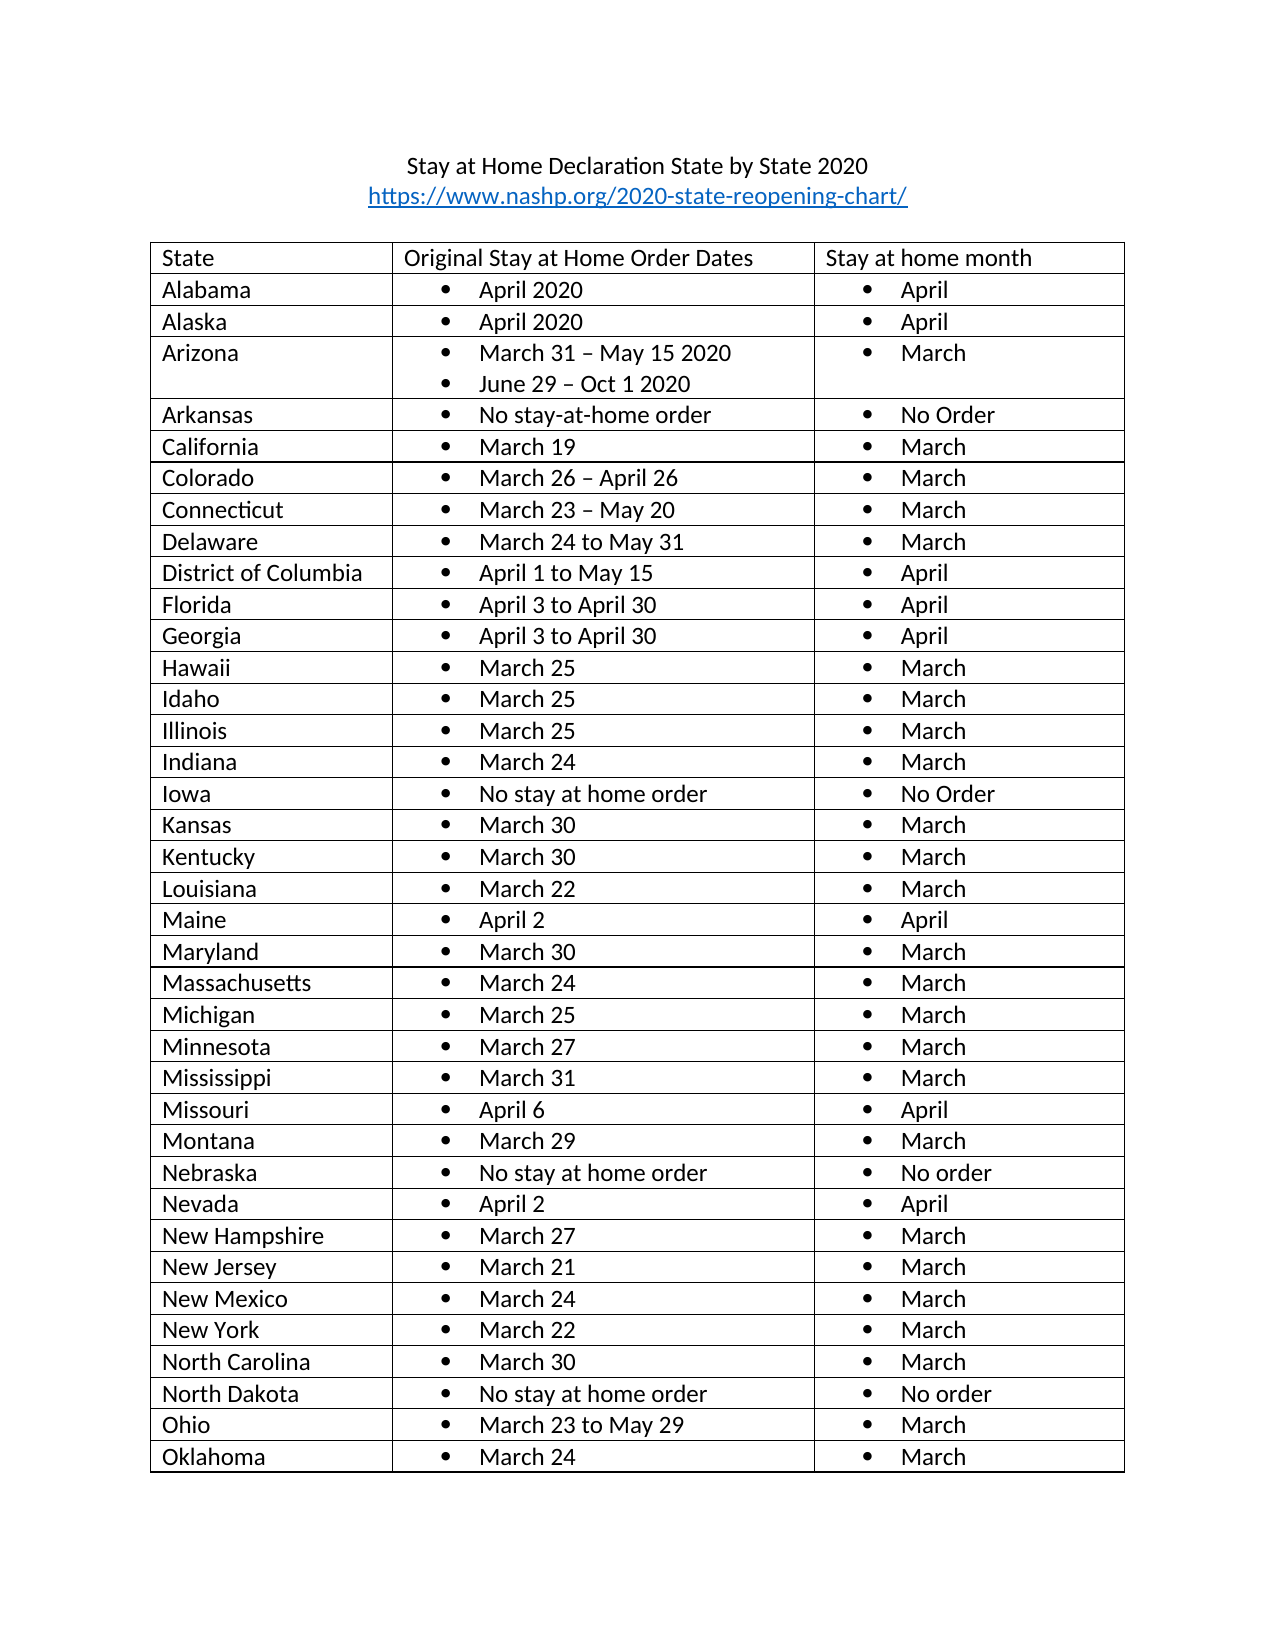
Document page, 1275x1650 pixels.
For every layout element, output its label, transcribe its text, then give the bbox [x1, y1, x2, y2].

table_cell March [815, 337, 1124, 398]
table_cell March [815, 1283, 1124, 1314]
table_cell North Dakota [151, 1378, 392, 1408]
text Stay at Home Declaration State by State 2020 [150, 150, 1125, 181]
table_cell March 26 – April 26 [393, 463, 814, 493]
table_cell March 30 [393, 1346, 814, 1377]
table_cell March [815, 1315, 1124, 1345]
table_cell New Hampshire [151, 1220, 392, 1251]
table_cell April 3 to April 30 [393, 589, 814, 619]
table_cell April 2 [393, 1189, 814, 1219]
table_cell March [815, 968, 1124, 998]
table_cell No stay at home order [393, 1157, 814, 1187]
table_cell Maryland [151, 936, 392, 966]
table_cell March 24 to May 31 [393, 526, 814, 556]
table_cell March [815, 1252, 1124, 1282]
table_cell March 25 [393, 684, 814, 714]
table_cell April 1 to May 15 [393, 557, 814, 588]
table_cell April 2020 [393, 274, 814, 305]
table_cell March [815, 1031, 1124, 1061]
table_cell April [815, 274, 1124, 305]
table_cell March 30 [393, 936, 814, 966]
table_cell March [815, 1346, 1124, 1377]
table_cell California [151, 431, 392, 461]
table_cell March [815, 715, 1124, 746]
table_cell Montana [151, 1125, 392, 1156]
table_cell March 25 [393, 715, 814, 746]
table_cell March 19 [393, 431, 814, 461]
table_cell Minnesota [151, 1031, 392, 1061]
table_cell April [815, 1094, 1124, 1124]
table_cell New Mexico [151, 1283, 392, 1314]
table_cell March [815, 841, 1124, 872]
table_cell March 23 to May 29 [393, 1409, 814, 1440]
table_cell Nevada [151, 1189, 392, 1219]
table_cell Illinois [151, 715, 392, 746]
table_cell March 27 [393, 1220, 814, 1251]
table_cell March [815, 684, 1124, 714]
table_cell Alabama [151, 274, 392, 305]
table_cell New York [151, 1315, 392, 1345]
table_cell March [815, 526, 1124, 556]
table_cell March [815, 1125, 1124, 1156]
table_cell March 24 [393, 1283, 814, 1314]
table_cell April [815, 620, 1124, 651]
table_cell March [815, 431, 1124, 461]
table_cell No Order [815, 778, 1124, 809]
table_cell March [815, 1441, 1124, 1471]
table_cell March [815, 463, 1124, 493]
table_cell Nebraska [151, 1157, 392, 1187]
table_cell Delaware [151, 526, 392, 556]
table_cell Kansas [151, 810, 392, 840]
table_cell March [815, 1220, 1124, 1251]
table_cell March 25 [393, 652, 814, 682]
table_cell Alaska [151, 306, 392, 336]
table_cell Florida [151, 589, 392, 619]
table_cell Arizona [151, 337, 392, 398]
table_header Original Stay at Home Order Dates [393, 243, 814, 273]
table_cell March [815, 1409, 1124, 1440]
table_cell March [815, 747, 1124, 777]
table_cell March 27 [393, 1031, 814, 1061]
table_header Stay at home month [815, 243, 1124, 273]
table_cell April 6 [393, 1094, 814, 1124]
table_cell No order [815, 1378, 1124, 1408]
table_cell April 2020 [393, 306, 814, 336]
table_cell Indiana [151, 747, 392, 777]
table_cell Missouri [151, 1094, 392, 1124]
table_cell Ohio [151, 1409, 392, 1440]
table_cell Michigan [151, 999, 392, 1029]
table_cell March 30 [393, 810, 814, 840]
table_cell April [815, 1189, 1124, 1219]
table_cell Kentucky [151, 841, 392, 872]
table_cell March [815, 873, 1124, 903]
table_cell Louisiana [151, 873, 392, 903]
table_cell April 3 to April 30 [393, 620, 814, 651]
table_cell Colorado [151, 463, 392, 493]
text https://www.nashp.org/2020-state-reopening-chart/ [150, 181, 1125, 211]
table_cell Arkansas [151, 399, 392, 430]
table_cell No order [815, 1157, 1124, 1187]
table_cell March [815, 999, 1124, 1029]
table_cell March 31 – May 15 2020 June 29 – Oct 1 2020 [393, 337, 814, 398]
table_cell No stay at home order [393, 1378, 814, 1408]
table_cell April [815, 904, 1124, 935]
table_cell March 24 [393, 747, 814, 777]
table_cell March 30 [393, 841, 814, 872]
table_cell March [815, 810, 1124, 840]
table_cell District of Columbia [151, 557, 392, 588]
table_cell Connecticut [151, 494, 392, 524]
table_cell No stay-at-home order [393, 399, 814, 430]
table_cell March 22 [393, 873, 814, 903]
table_cell April 2 [393, 904, 814, 935]
table_cell March 31 [393, 1062, 814, 1093]
table_cell Mississippi [151, 1062, 392, 1093]
table_header State [151, 243, 392, 273]
table_cell March [815, 652, 1124, 682]
table_cell Idaho [151, 684, 392, 714]
table_cell New Jersey [151, 1252, 392, 1282]
table_cell Oklahoma [151, 1441, 392, 1471]
table_cell March 24 [393, 968, 814, 998]
table_cell March 21 [393, 1252, 814, 1282]
table_cell Hawaii [151, 652, 392, 682]
table_cell March [815, 936, 1124, 966]
table_cell Maine [151, 904, 392, 935]
table_cell March 29 [393, 1125, 814, 1156]
table_cell April [815, 557, 1124, 588]
table_cell Massachusetts [151, 968, 392, 998]
table_cell Georgia [151, 620, 392, 651]
table_cell March 25 [393, 999, 814, 1029]
table_cell April [815, 306, 1124, 336]
table_cell March 23 – May 20 [393, 494, 814, 524]
table_cell North Carolina [151, 1346, 392, 1377]
table_cell March [815, 1062, 1124, 1093]
table_cell April [815, 589, 1124, 619]
table_cell No stay at home order [393, 778, 814, 809]
table_cell Iowa [151, 778, 392, 809]
table_cell No Order [815, 399, 1124, 430]
table_cell March [815, 494, 1124, 524]
table_cell March 22 [393, 1315, 814, 1345]
table_cell March 24 [393, 1441, 814, 1471]
